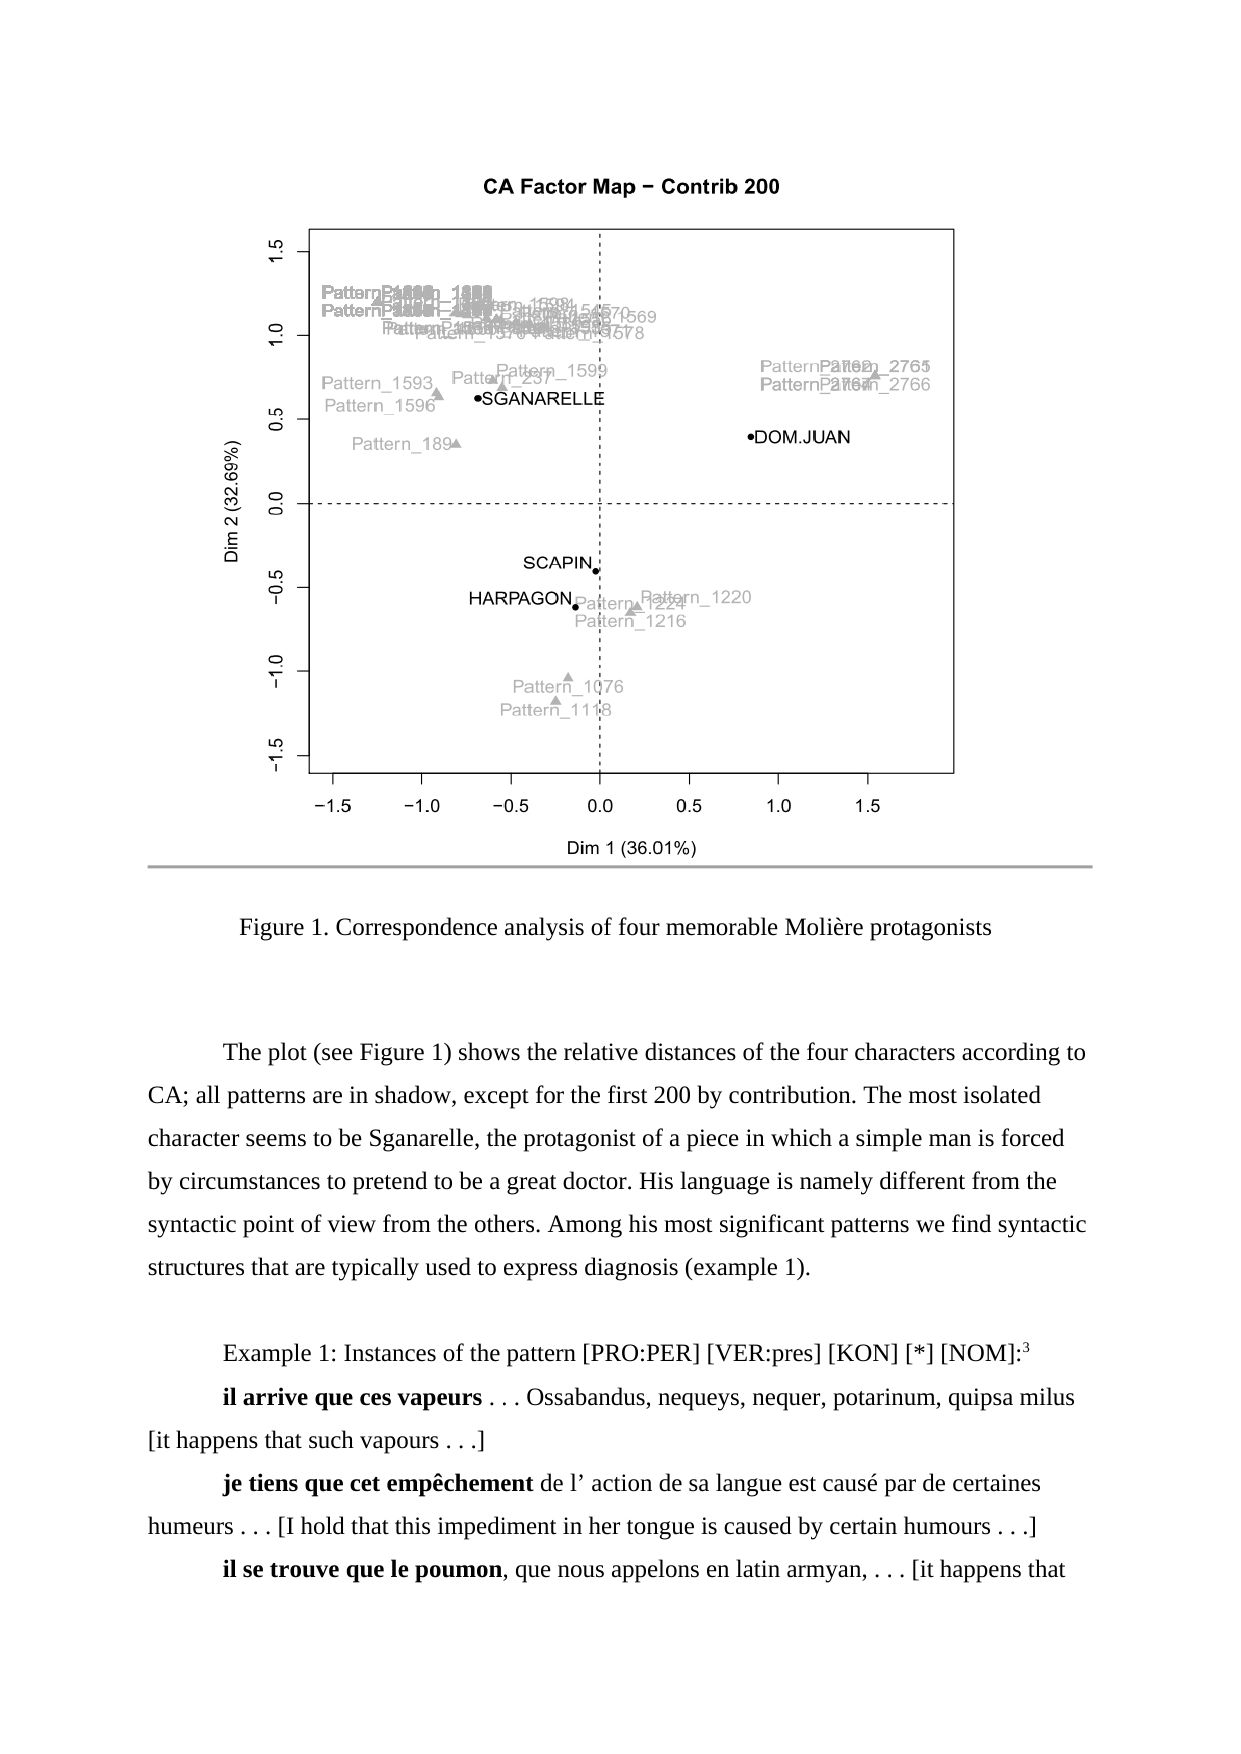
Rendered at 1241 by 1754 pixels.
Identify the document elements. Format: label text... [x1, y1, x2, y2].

text je tiens que cet empêchement de l’ action de sa langue est causé par de certaines humeurs . . . [I hold that this impediment in her tongue is caused by certain humours . . .] [148, 1468, 1093, 1540]
text Example 1: Instances of the pattern [PRO:PER] [VER:pres] [KON] [*] [NOM]:3 [148, 1338, 1093, 1367]
text The plot (see Figure 1) shows the relative distances of the four characters according to CA; all patterns are in shadow, except for the first 200 by contribution. The most isolated character seems to be Sganarelle, the protagonist of a piece in which a simple man is forced by circumstances to pretend to be a great doctor. His language is namely different from the syntactic point of view from the others. Among his most significant patterns we find syntactic structures that are typically used to express diagnosis (example 1). [148, 1037, 1093, 1281]
picture [221, 163, 969, 865]
text il arrive que ces vapeurs . . . Ossabandus, nequeys, nequer, potarinum, quipsa milus [it happens that such vapours . . .] [148, 1382, 1093, 1453]
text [148, 1554, 1093, 1583]
